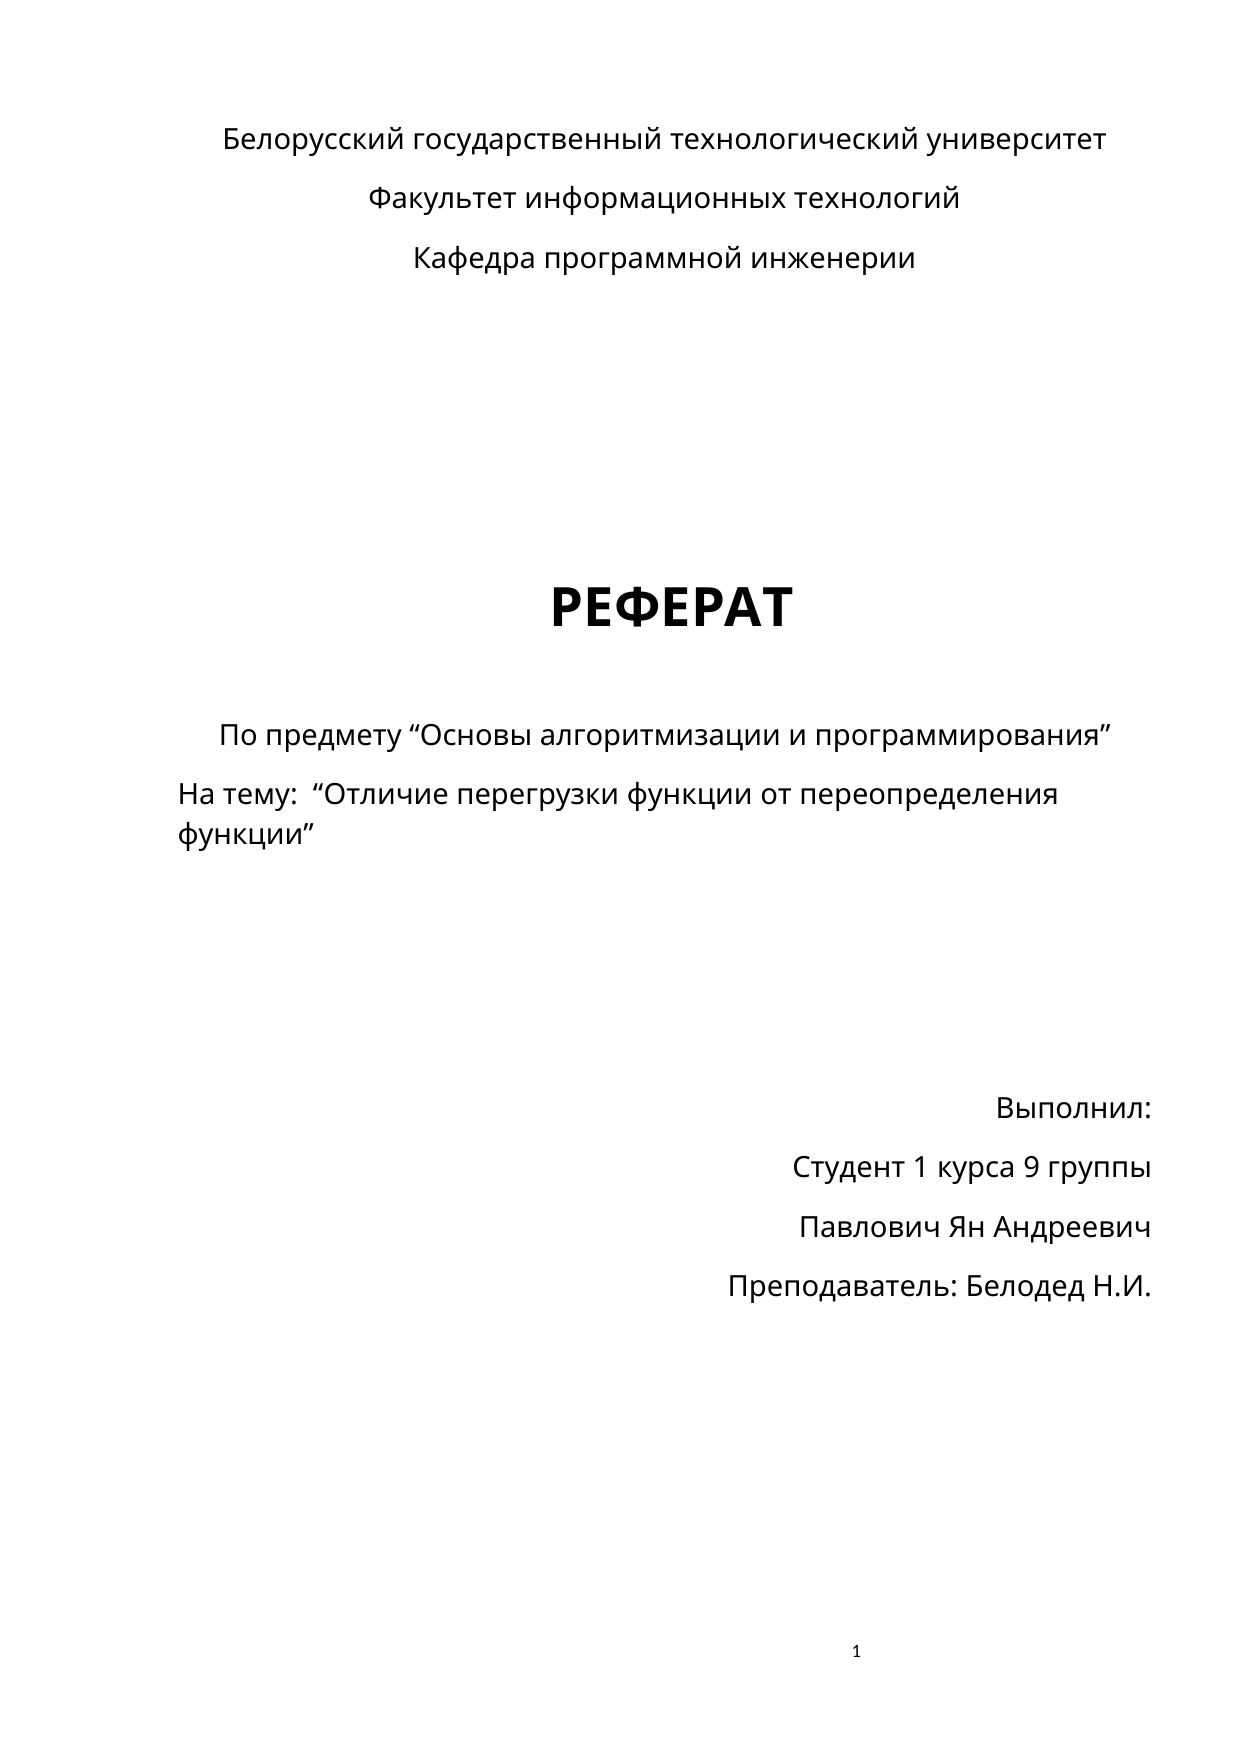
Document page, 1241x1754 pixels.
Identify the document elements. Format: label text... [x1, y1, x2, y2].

text Факультет информационных технологий [177, 178, 1152, 217]
text Выполнил: [177, 1087, 1152, 1127]
text Кафедра программной инженерии [177, 237, 1152, 277]
text Белорусский государственный технологический университет [177, 118, 1152, 158]
text На тему: “Отличие перегрузки функции от переопределения функции” [177, 773, 1152, 853]
text РЕФЕРАТ [177, 569, 1152, 642]
text Павлович Ян Андреевич [177, 1206, 1152, 1246]
text Преподаватель: Белодед Н.И. [177, 1265, 1152, 1305]
text Студент 1 курса 9 группы [177, 1146, 1152, 1186]
text По предмету “Основы алгоритмизации и программирования” [177, 714, 1152, 753]
